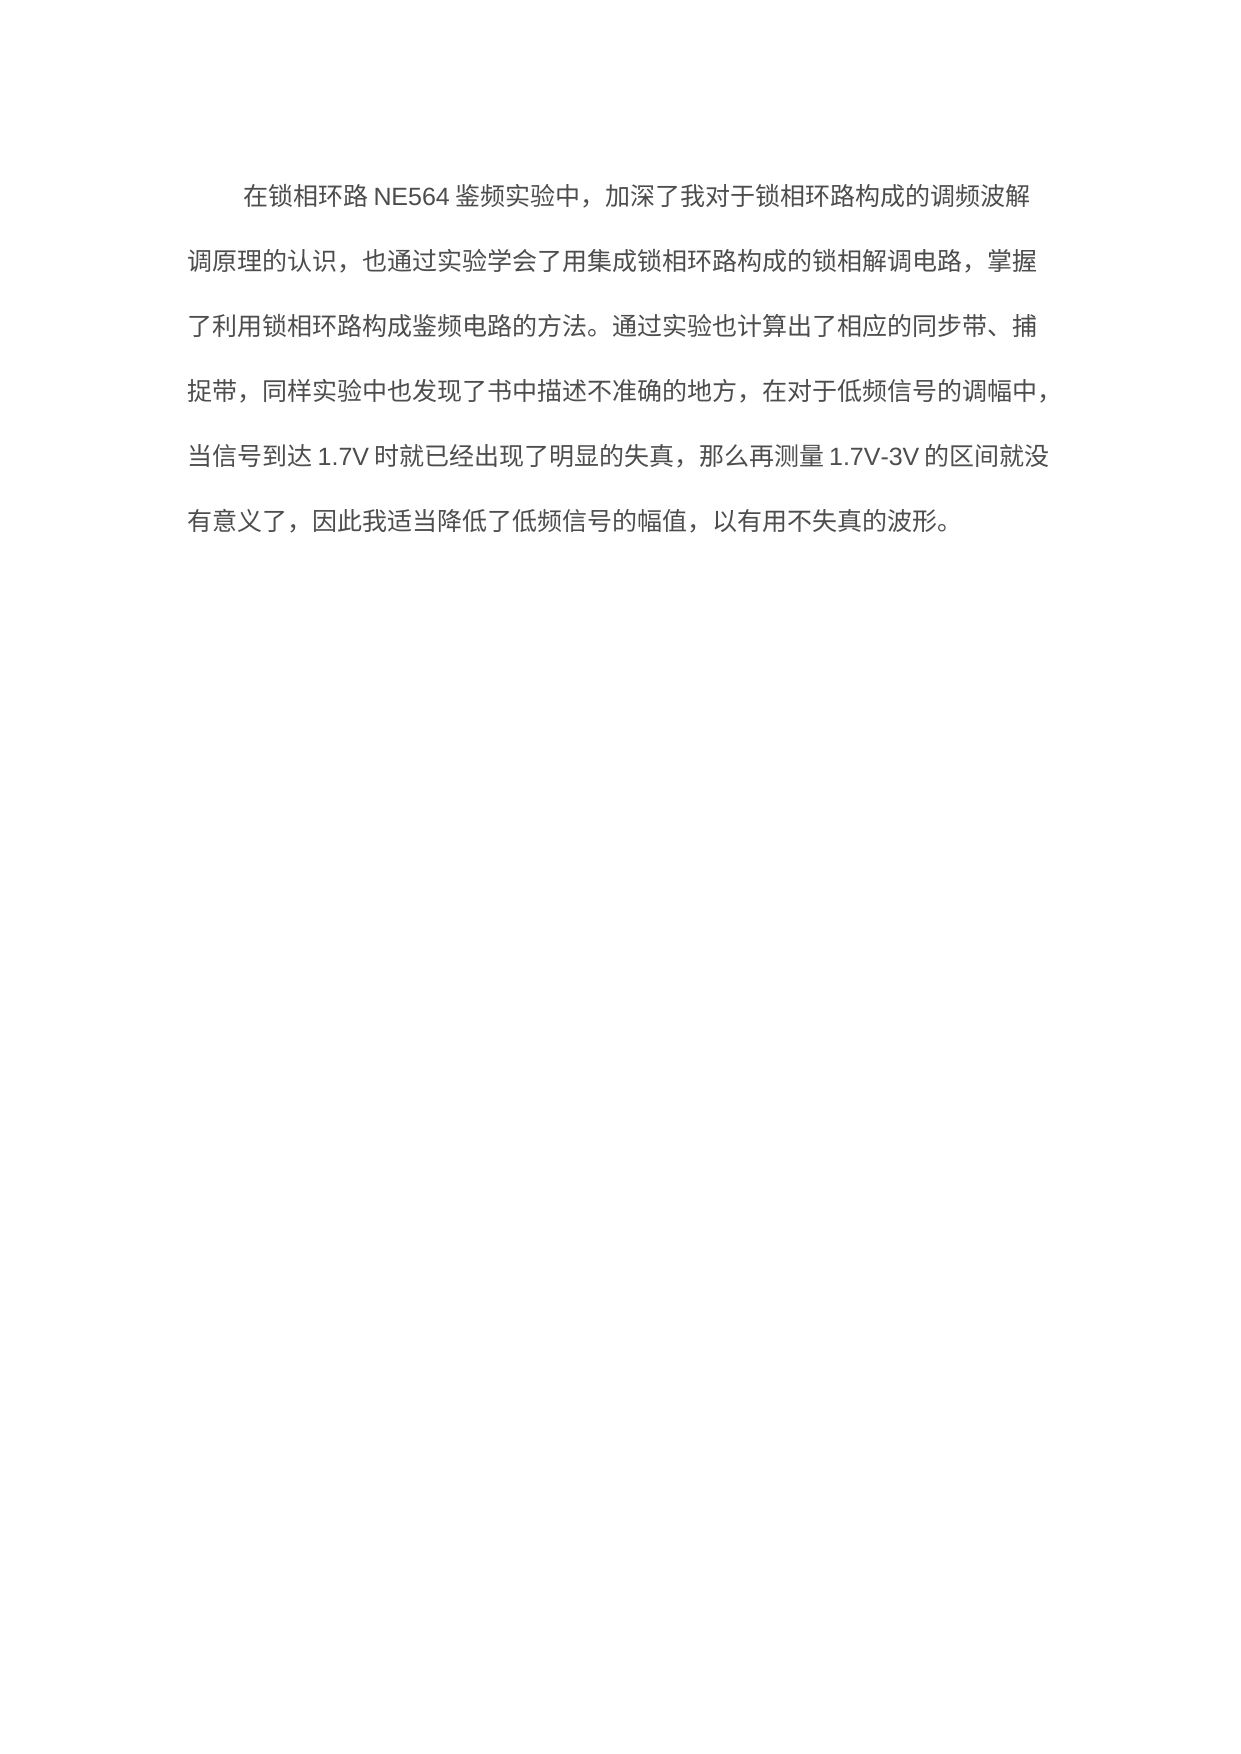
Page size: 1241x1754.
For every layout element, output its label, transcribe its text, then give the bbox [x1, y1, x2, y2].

text 在锁相环路NE564鉴频实验中，加深了我对于锁相环路构成的调频波解调原理的认识，也通过实验学会了用集成锁相环路构成的锁相解调电路，掌握了利用锁相环路构成鉴频电路的方法。通过实验也计算出了相应的同步带、捕捉带，同样实验中也发现了书中描述不准确的地方，在对于低频信号的调幅中，当信号到达1.7V时就已经出现了明显的失真，那么再测量1.7V-3V的区间就没有意义了，因此我适当降低了低频信号的幅值，以有用不失真的波形。 [187, 162, 1053, 552]
